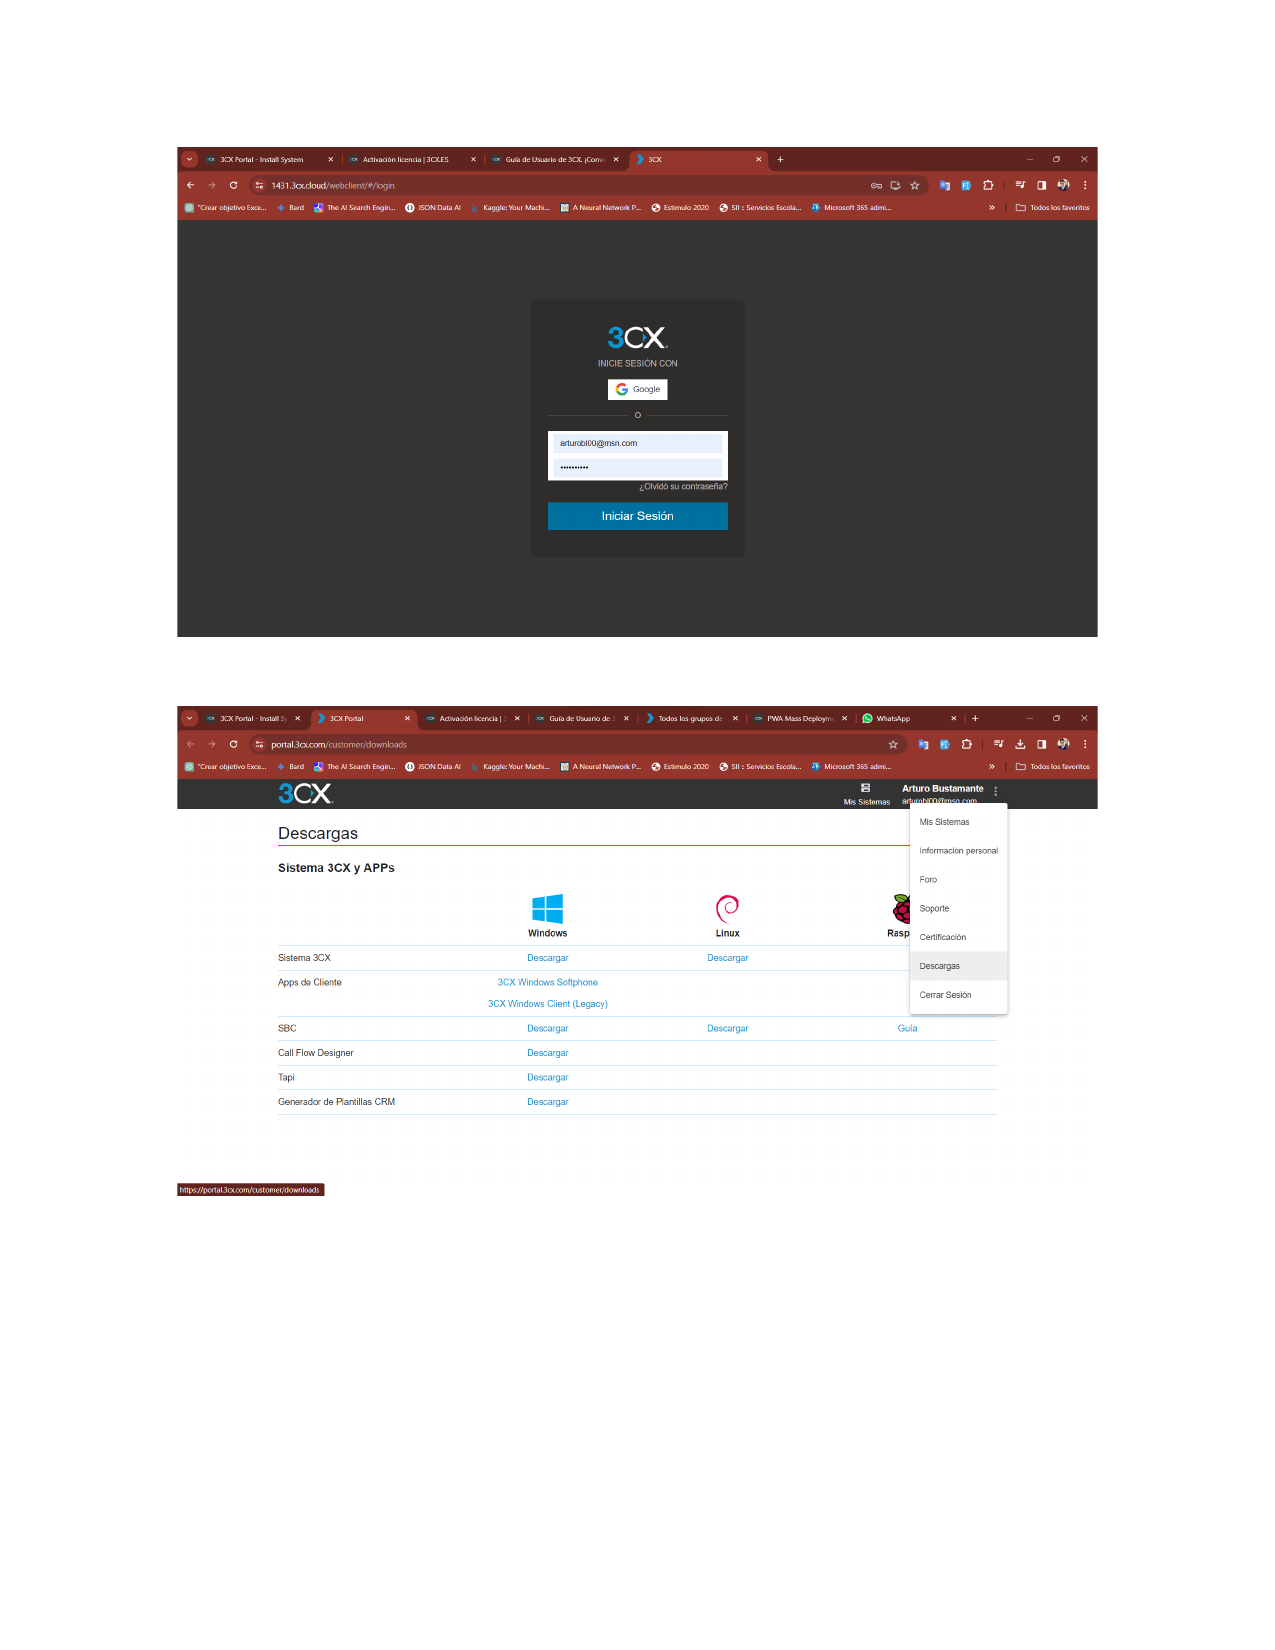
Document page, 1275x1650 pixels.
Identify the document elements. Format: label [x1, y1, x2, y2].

picture [177, 147, 1098, 637]
picture [177, 706, 1098, 1196]
